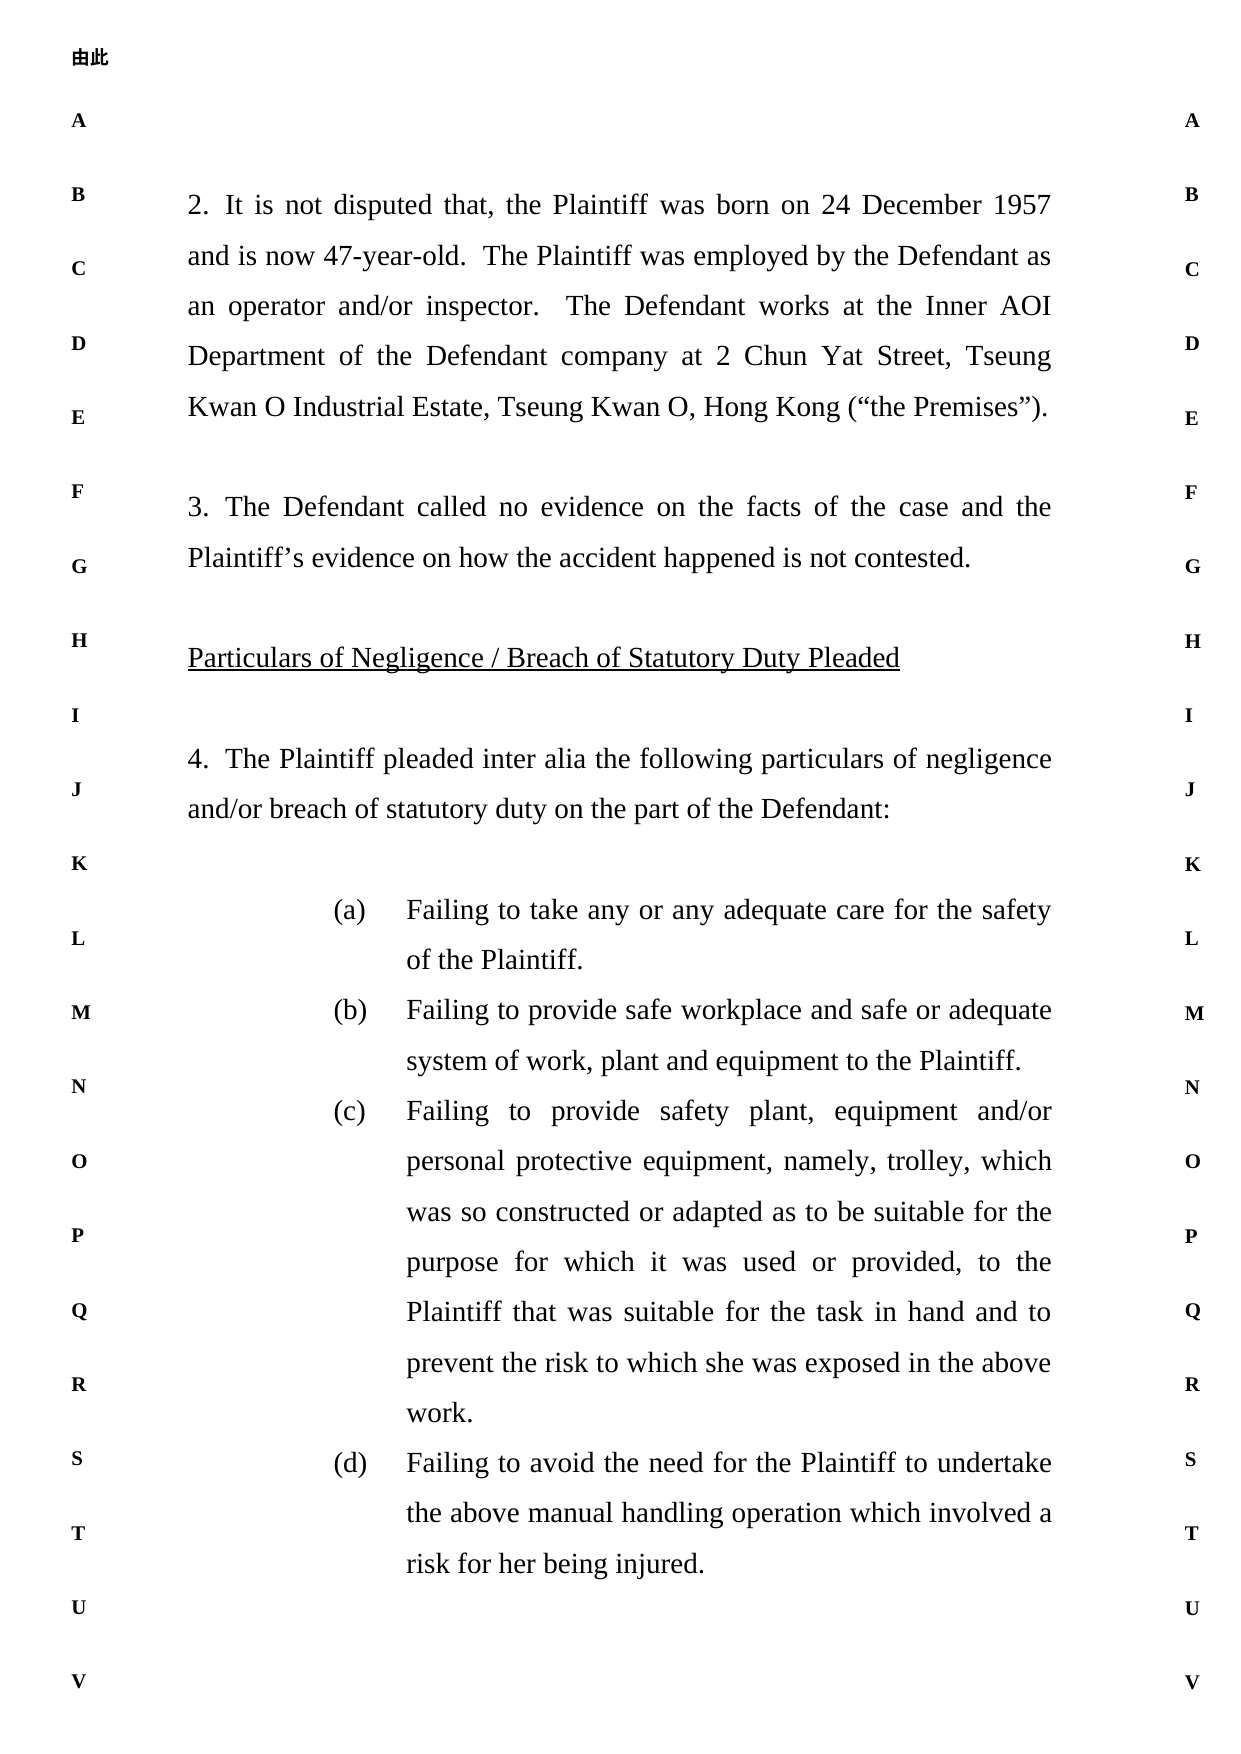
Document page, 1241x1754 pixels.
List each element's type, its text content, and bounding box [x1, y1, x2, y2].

list The Plaintiff pleaded inter alia the following particulars of negligence and/or breach of statutory duty on the part of the Defendant: [187, 741, 1053, 825]
list Failing to take any or any adequate care for the safety of the Plaintiff. [333, 892, 1053, 976]
list Failing to avoid the need for the Plaintiff to undertake the above manual handling operation which involved a risk for her being injured. [333, 1445, 1053, 1579]
list Failing to provide safety plant, equipment and/or personal protective equipment, namely, trolley, which was so constructed or adapted as to be suitable for the purpose for which it was used or provided, to the Plaintiff that was suitable for the task in hand and to prevent the risk to which she was exposed in the above work. [333, 1093, 1053, 1428]
list It is not disputed that, the Plaintiff was born on 24 December 1957 and is now 47-year-old. The Plaintiff was employed by the Defendant as an operator and/or inspector. The Defendant works at the Inner AOI Department of the Defendant company at 2 Chun Yat Street, Tseung Kwan O Industrial Estate, Tseung Kwan O, Hong Kong (“the Premises”). [187, 187, 1053, 422]
list The Defendant called no evidence on the facts of the case and the Plaintiff’s evidence on how the accident happened is not contested. [187, 489, 1053, 573]
text Particulars of Negligence / Breach of Statutory Duty Pleaded [187, 640, 1053, 674]
list Failing to provide safe workplace and safe or adequate system of work, plant and equipment to the Plaintiff. [333, 992, 1053, 1076]
